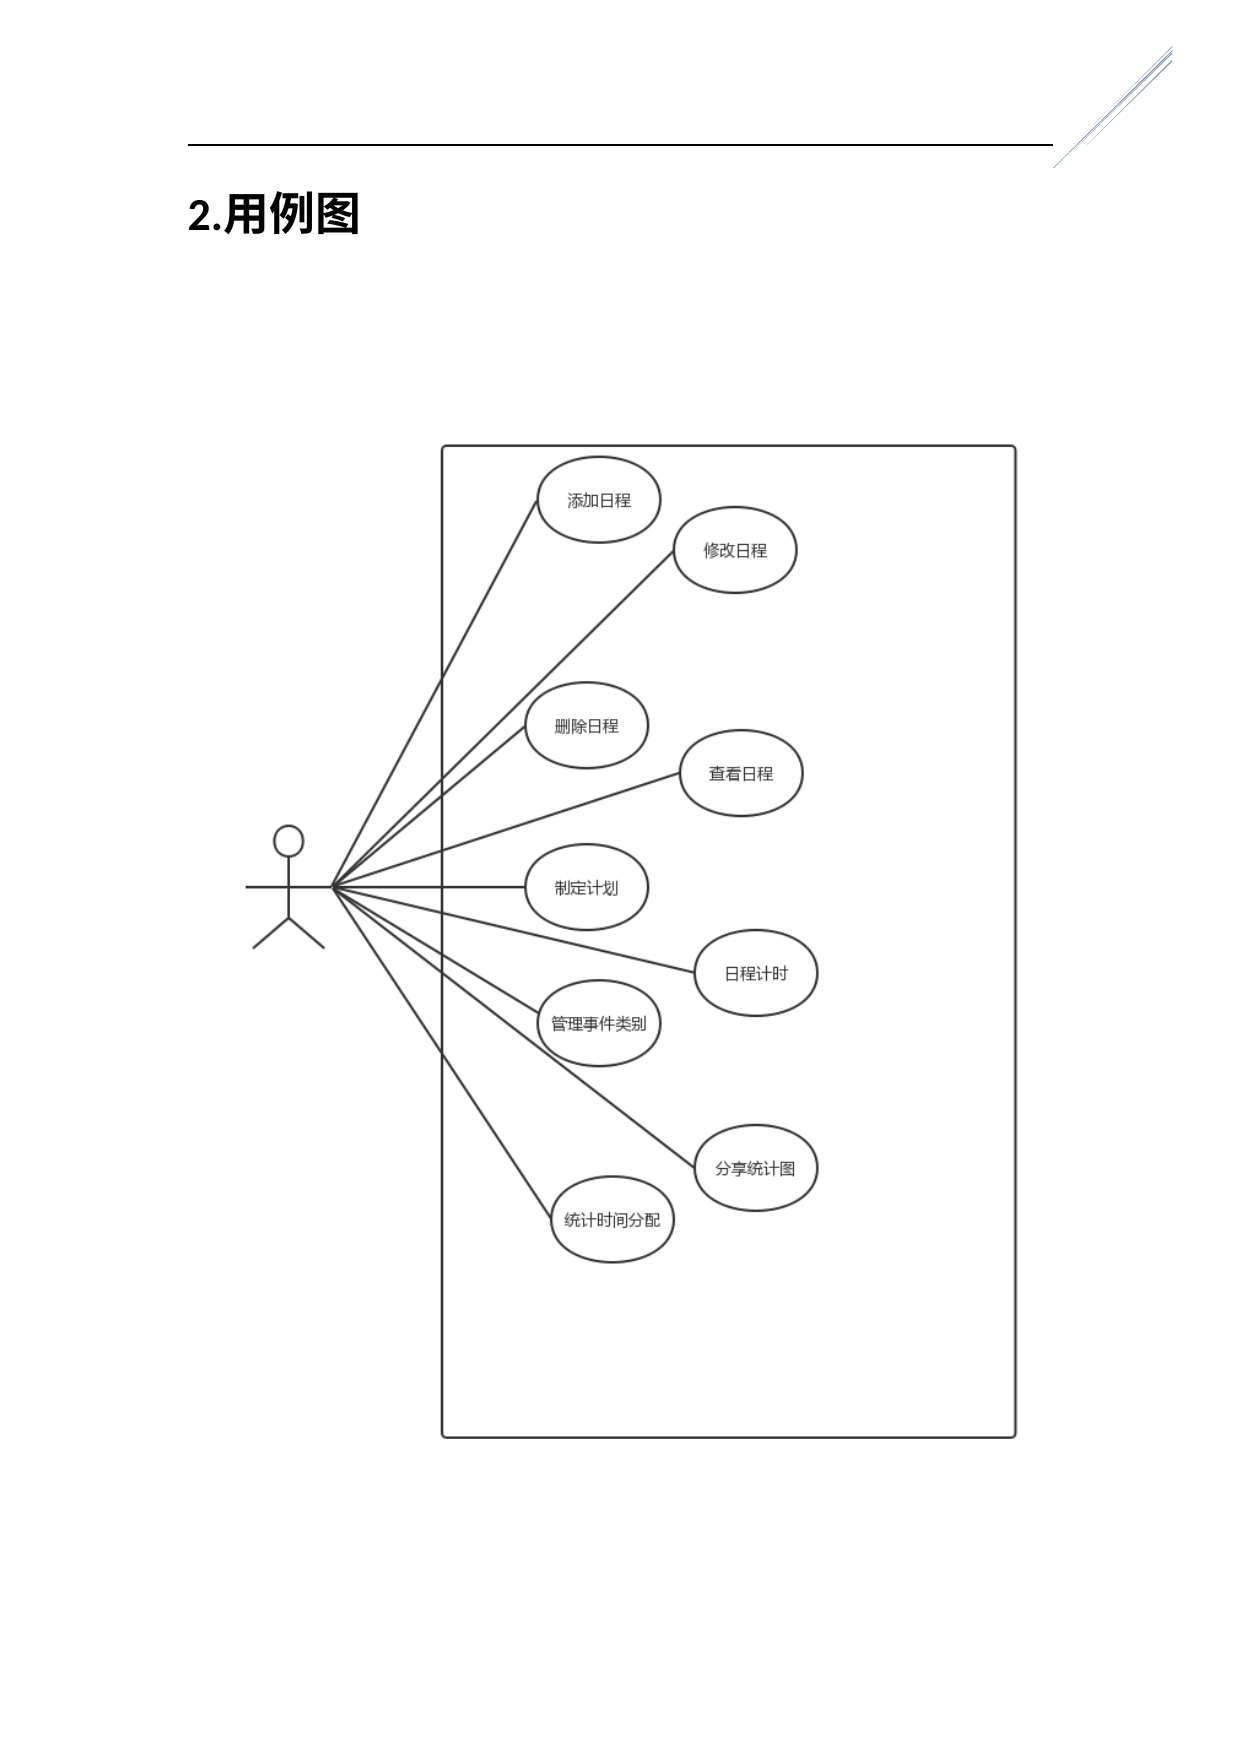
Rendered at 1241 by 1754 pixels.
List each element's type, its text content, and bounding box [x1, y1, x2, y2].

subtitle 2.用例图 [187, 162, 1053, 259]
picture [187, 387, 1053, 1477]
